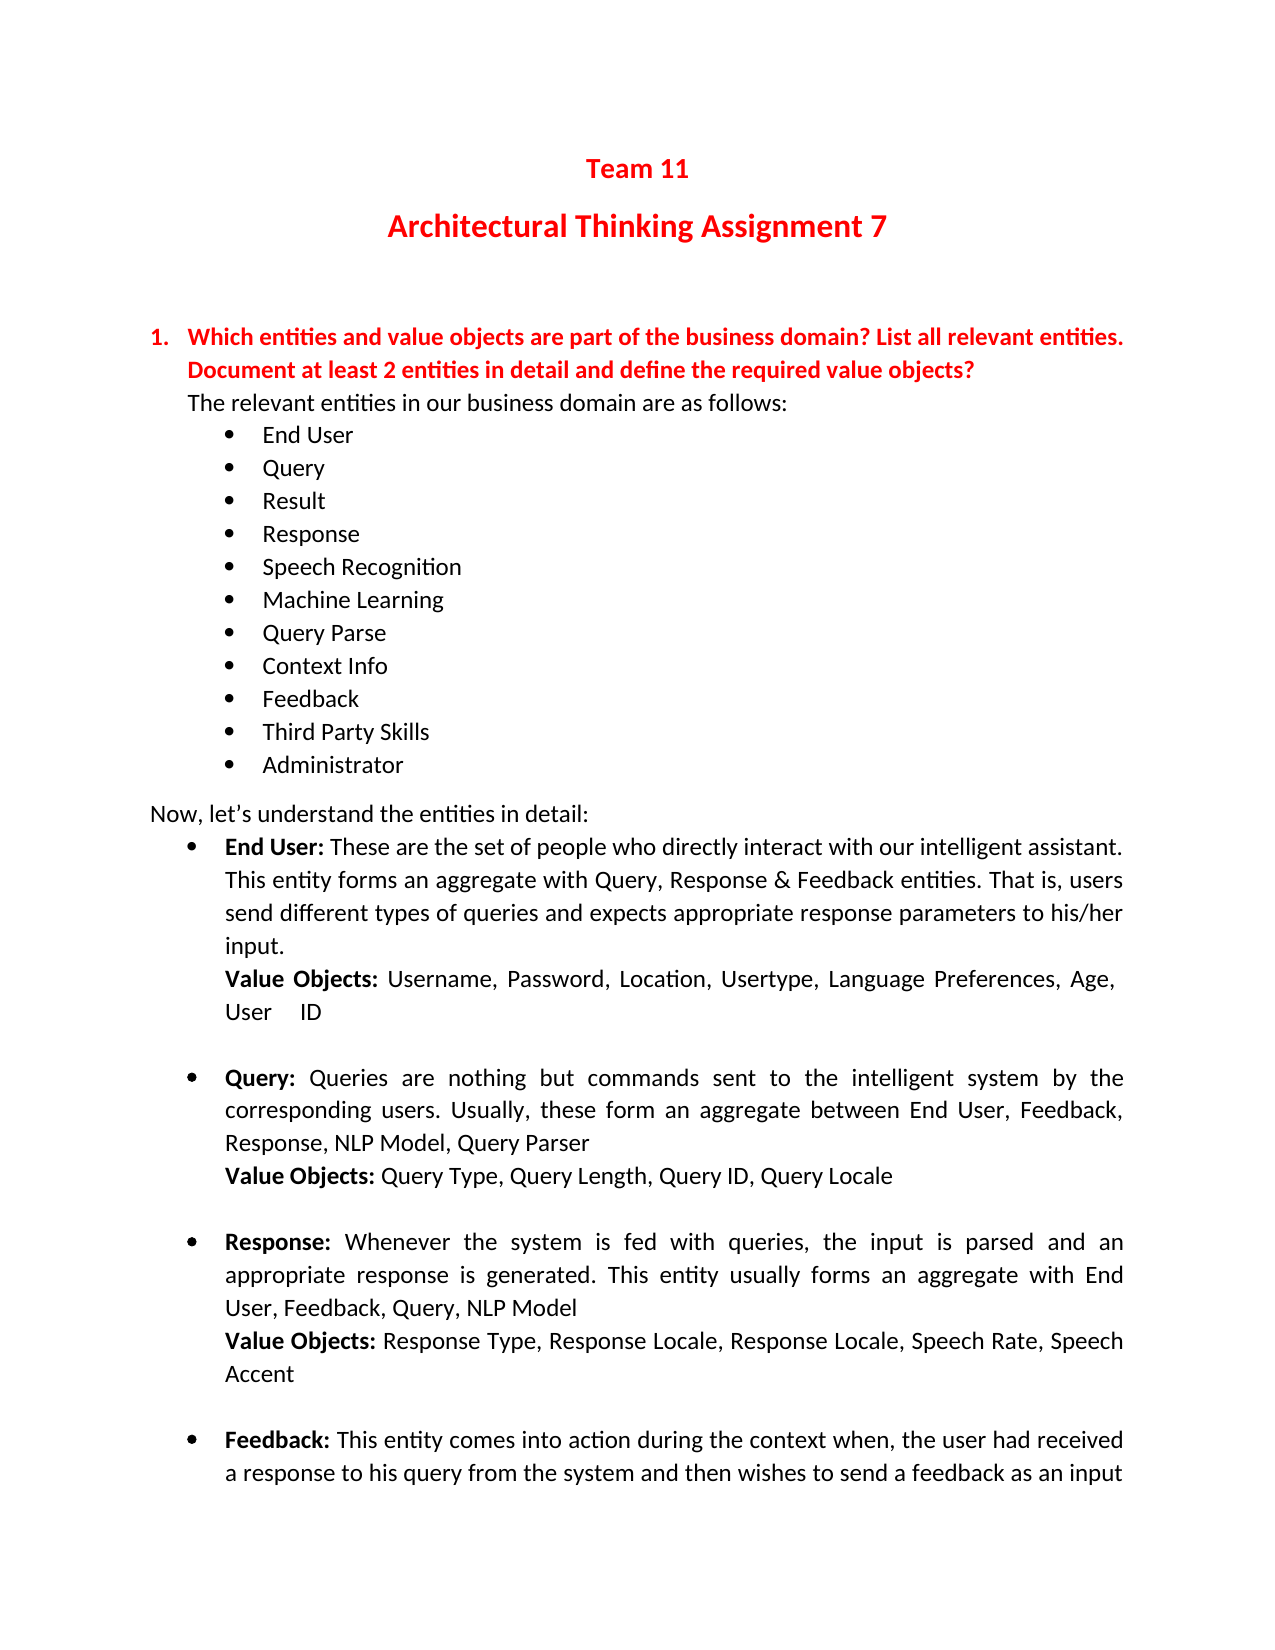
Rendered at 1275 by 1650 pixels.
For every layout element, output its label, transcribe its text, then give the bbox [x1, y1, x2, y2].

list Feedback [225, 683, 1125, 713]
list End User [225, 419, 1125, 450]
list Machine Learning [225, 584, 1125, 615]
list Result [225, 485, 1125, 516]
list Value Objects: Query Type, Query Length, Query ID, Query Locale [225, 1160, 1125, 1191]
list Context Info [225, 650, 1125, 681]
list Response [225, 518, 1125, 549]
text Value Objects: Username, Password, Location, Usertype, Language Preferences, Age, User ID [150, 963, 1125, 1026]
list The relevant entities in our business domain are as follows: [187, 387, 1125, 417]
list Which entities and value objects are part of the business domain? List all relevant entities. Document at least 2 entities in detail and define the required value objects? [150, 321, 1125, 384]
list Query [225, 452, 1125, 483]
list Value Objects: Response Type, Response Locale, Response Locale, Speech Rate, Speech Accent [225, 1325, 1125, 1388]
list Third Party Skills [225, 716, 1125, 746]
text Architectural Thinking Assignment 7 [150, 205, 1125, 246]
list Query: Queries are nothing but commands sent to the intelligent system by the corresponding users. Usually, these form an aggregate between End User, Feedback, Response, NLP Model, Query Parser [187, 1062, 1125, 1158]
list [187, 1424, 1125, 1487]
list Query Parse [225, 617, 1125, 648]
text Team 11 [150, 150, 1125, 186]
list Administrator [225, 749, 1125, 779]
text Now, let’s understand the entities in detail: [150, 798, 1125, 829]
list End User: These are the set of people who directly interact with our intelligent assistant. This entity forms an aggregate with Query, Response & Feedback entities. That is, users send different types of queries and expects appropriate response parameters to his/her input. [187, 831, 1125, 961]
list Response: Whenever the system is fed with queries, the input is parsed and an appropriate response is generated. This entity usually forms an aggregate with End User, Feedback, Query, NLP Model [187, 1226, 1125, 1323]
list Speech Recognition [225, 551, 1125, 582]
